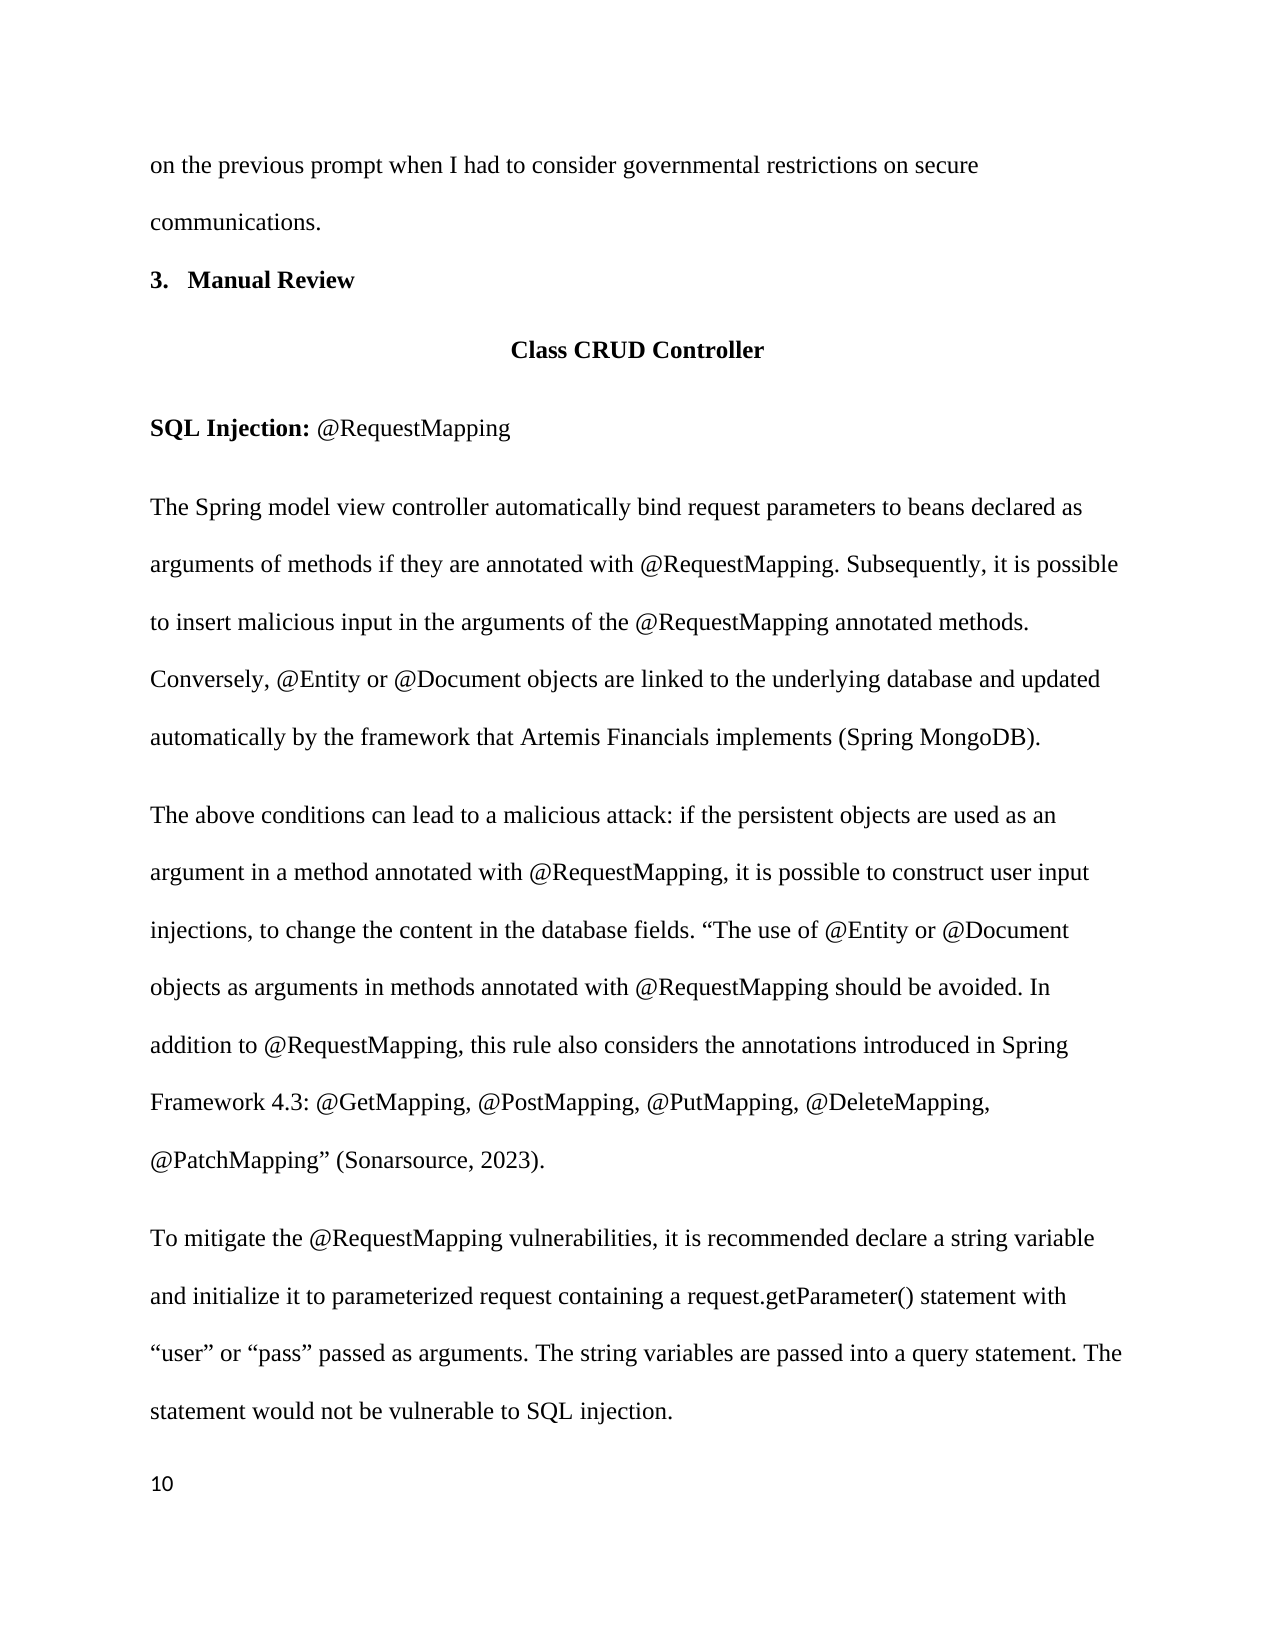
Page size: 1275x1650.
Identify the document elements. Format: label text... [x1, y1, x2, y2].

text To mitigate the @RequestMapping vulnerabilities, it is recommended declare a string variable and initialize it to parameterized request containing a request.getParameter() statement with “user” or “pass” passed as arguments. The string variables are passed into a query statement. The statement would not be vulnerable to SQL injection. [150, 1223, 1125, 1424]
text The Spring model view controller automatically bind request parameters to beans declared as arguments of methods if they are annotated with @RequestMapping. Subsequently, it is possible to insert malicious input in the arguments of the @RequestMapping annotated methods. Conversely, @Entity or @Document objects are linked to the underlying database and updated automatically by the framework that Artemis Financials implements (Spring MongoDB). [150, 492, 1125, 750]
text Class CRUD Controller [150, 335, 1125, 364]
subtitle Manual Review [150, 265, 1125, 294]
text SQL Injection: @RequestMapping [150, 413, 1125, 442]
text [150, 150, 1125, 236]
text The above conditions can lead to a malicious attack: if the persistent objects are used as an argument in a method annotated with @RequestMapping, it is possible to construct user input injections, to change the content in the database fields. “The use of @Entity or @Document objects as arguments in methods annotated with @RequestMapping should be avoided. In addition to @RequestMapping, this rule also considers the annotations introduced in Spring Framework 4.3: @GetMapping, @PostMapping, @PutMapping, @DeleteMapping, @PatchMapping” (Sonarsource, 2023). [150, 800, 1125, 1174]
